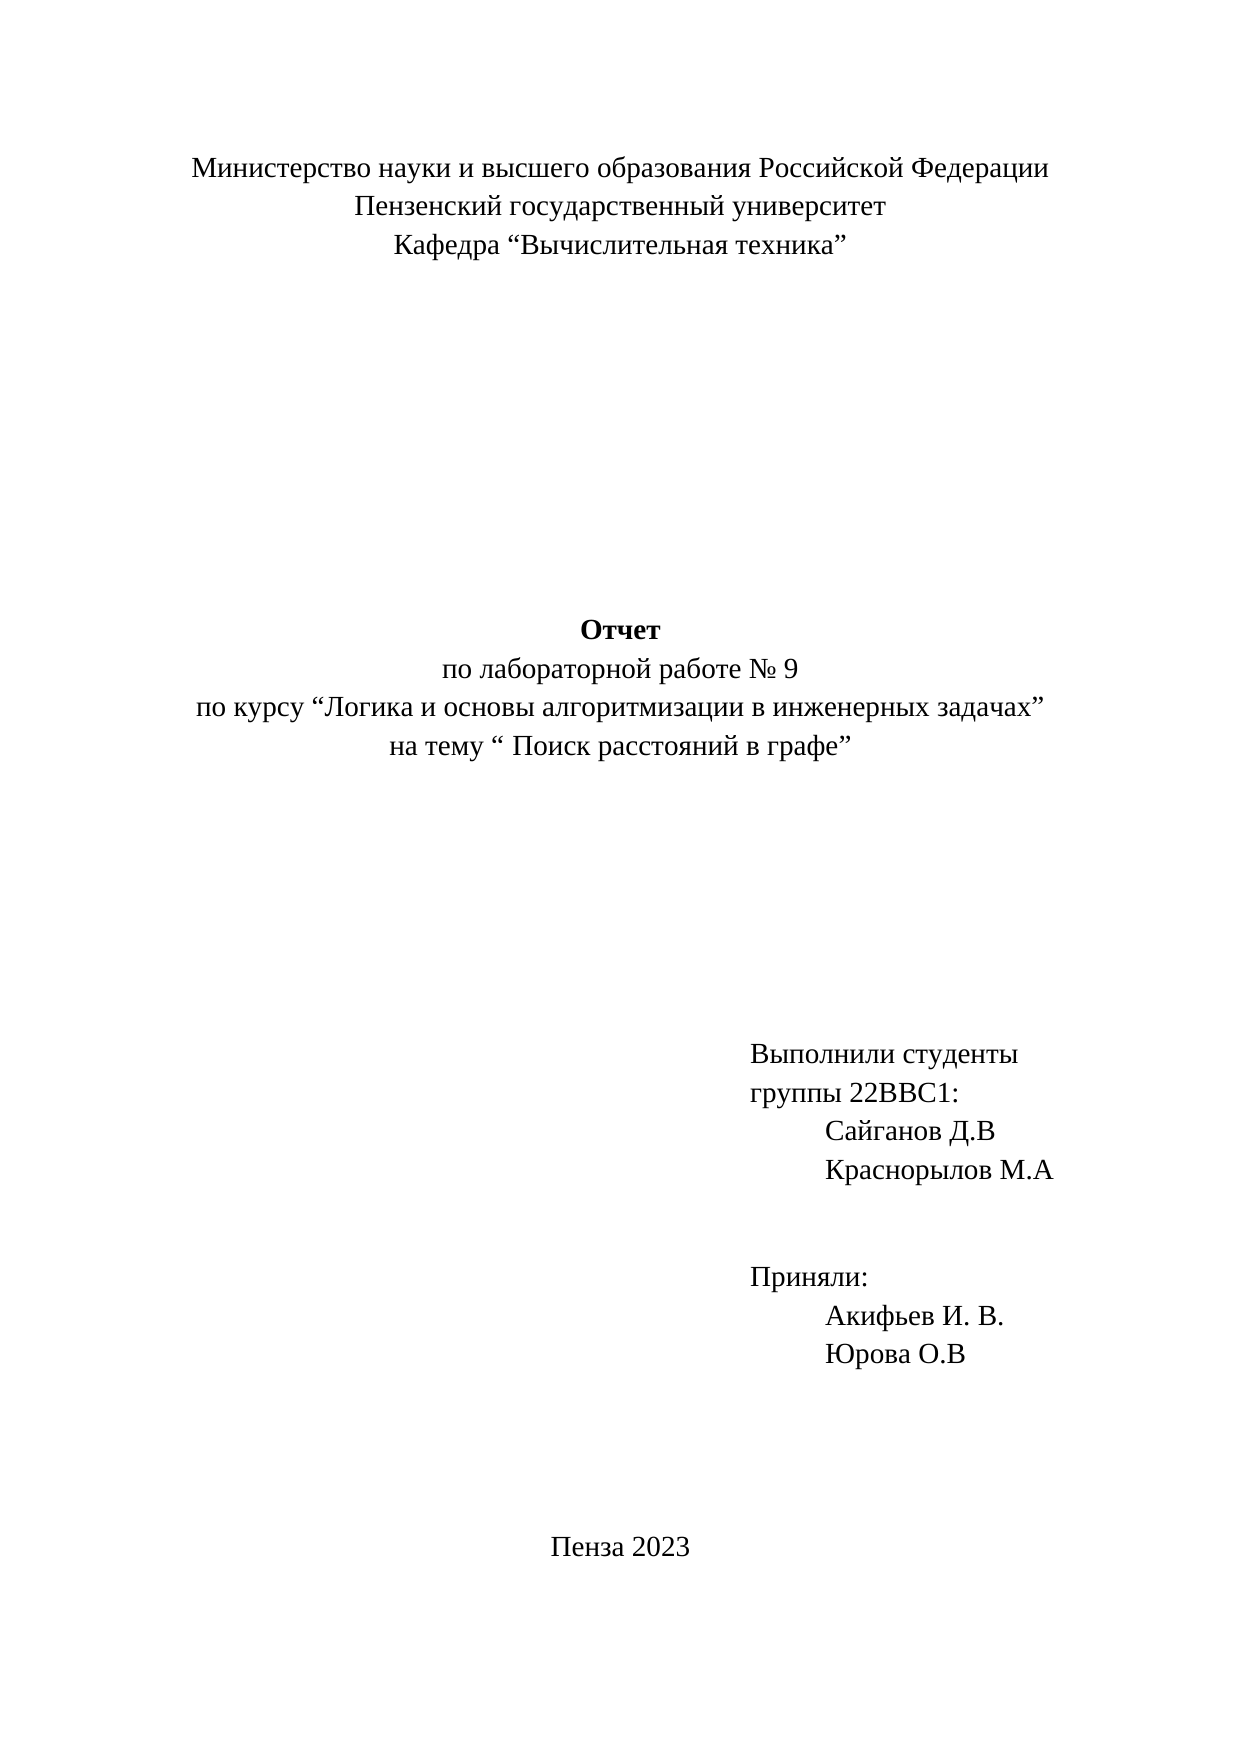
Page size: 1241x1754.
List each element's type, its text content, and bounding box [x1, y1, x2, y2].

text Юрова О.В [750, 1336, 1090, 1370]
text Пенза 2023 [150, 1529, 1090, 1563]
text Министерство науки и высшего образования Российской Федерации [150, 150, 1090, 183]
text по курсу “Логика и основы алгоритмизации в инженерных задачах” [150, 689, 1090, 723]
text Приняли: [750, 1259, 1090, 1293]
text Акифьев И. В. [750, 1298, 1090, 1331]
text Кафедра “Вычислительная техника” [150, 227, 1090, 261]
text на тему “ Поиск расстояний в графе” [150, 728, 1090, 762]
text Пензенский государственный университет [150, 188, 1090, 222]
text Отчет [150, 612, 1090, 646]
text по лабораторной работе № 9 [150, 651, 1090, 684]
text Краснорылов М.А [825, 1152, 1090, 1186]
text Сайганов Д.В [825, 1113, 1090, 1147]
text Выполнили студенты группы 22ВВС1: [750, 1036, 1090, 1108]
